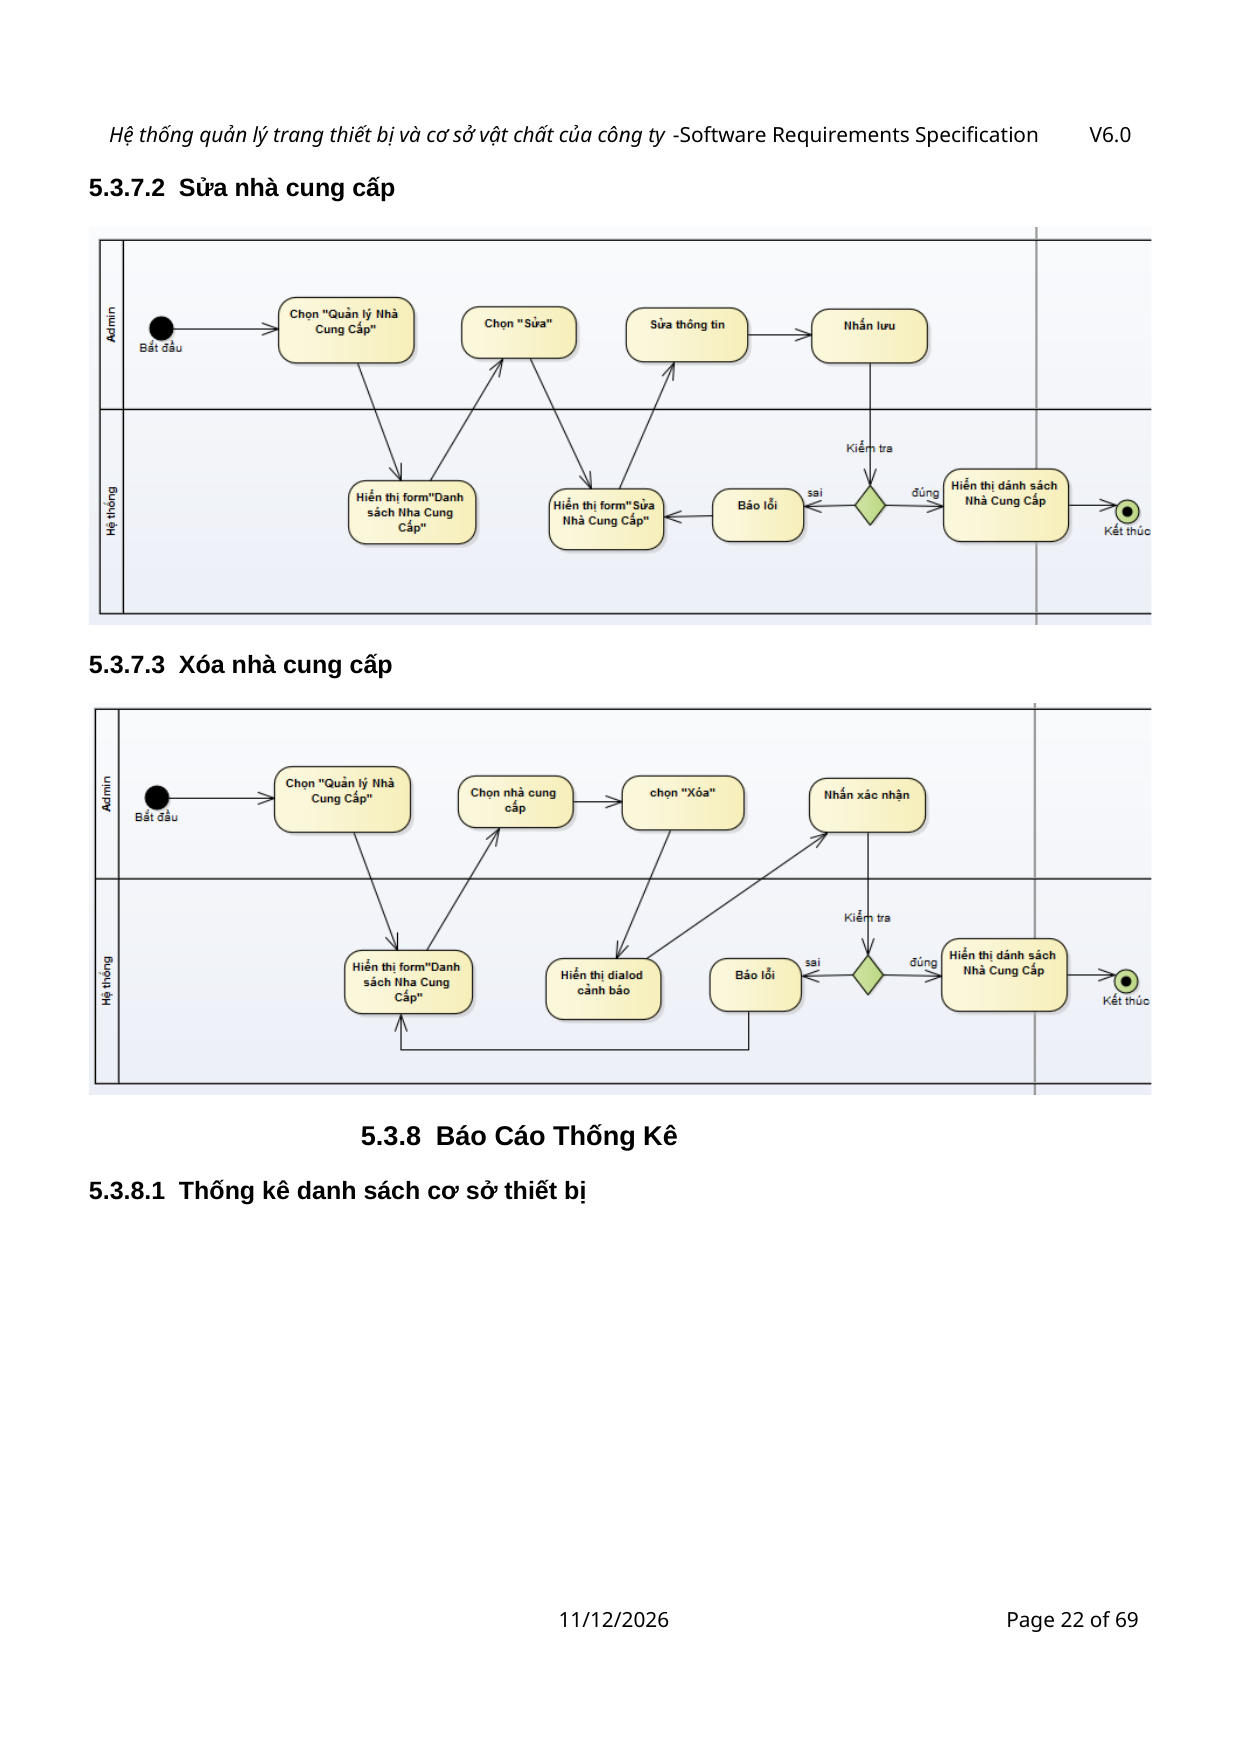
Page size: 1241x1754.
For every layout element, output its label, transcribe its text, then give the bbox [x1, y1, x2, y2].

subtitle Sửa nhà cung cấp [89, 173, 1152, 202]
subtitle Báo Cáo Thống Kê [361, 1120, 1152, 1151]
subtitle Xóa nhà cung cấp [89, 649, 1152, 678]
picture [88, 703, 1152, 1095]
subtitle Thống kê danh sách cơ sở thiết bị [89, 1176, 1152, 1205]
picture [88, 227, 1152, 625]
